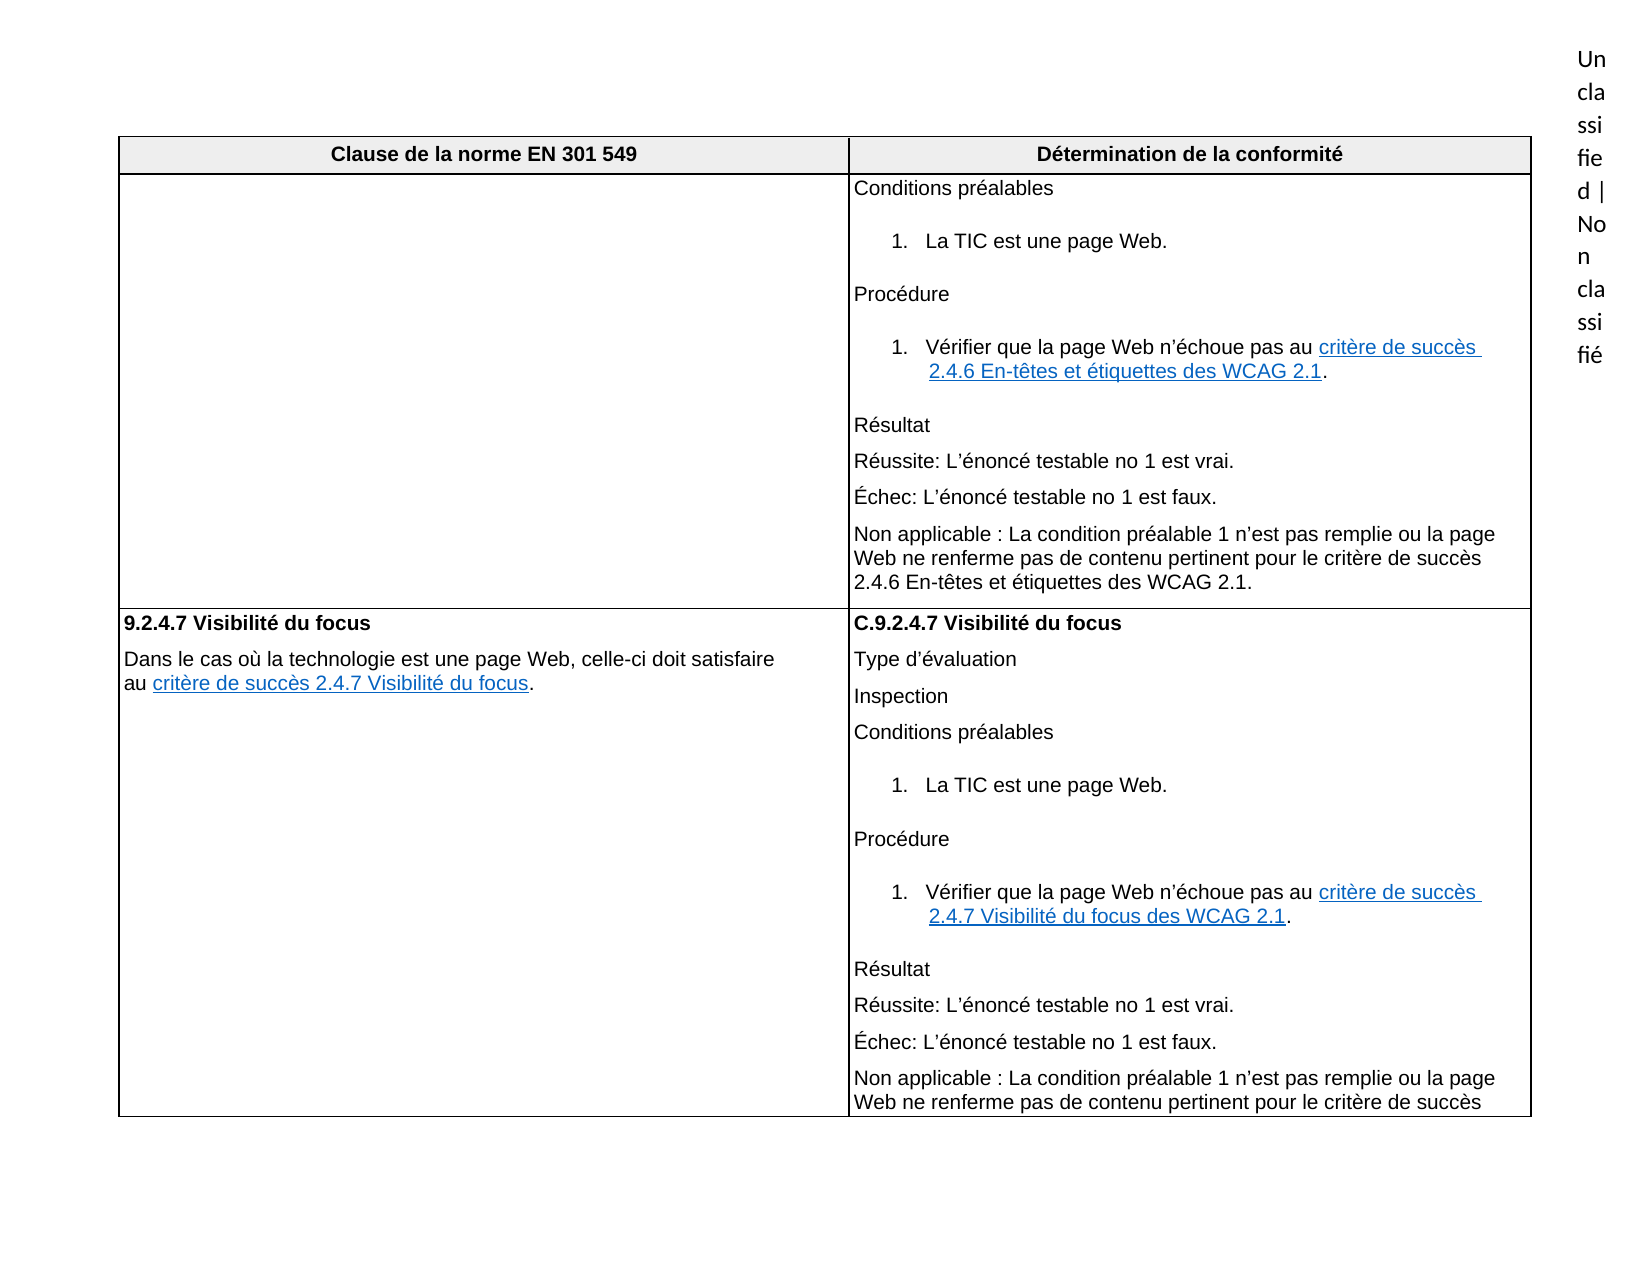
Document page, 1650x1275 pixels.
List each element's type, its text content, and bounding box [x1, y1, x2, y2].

table_header Détermination de la conformité [850, 137, 1530, 173]
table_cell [120, 175, 848, 608]
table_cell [120, 609, 848, 1116]
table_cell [850, 609, 1530, 1116]
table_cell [850, 175, 1530, 608]
table_header Clause de la norme EN 301 549 [120, 137, 849, 173]
